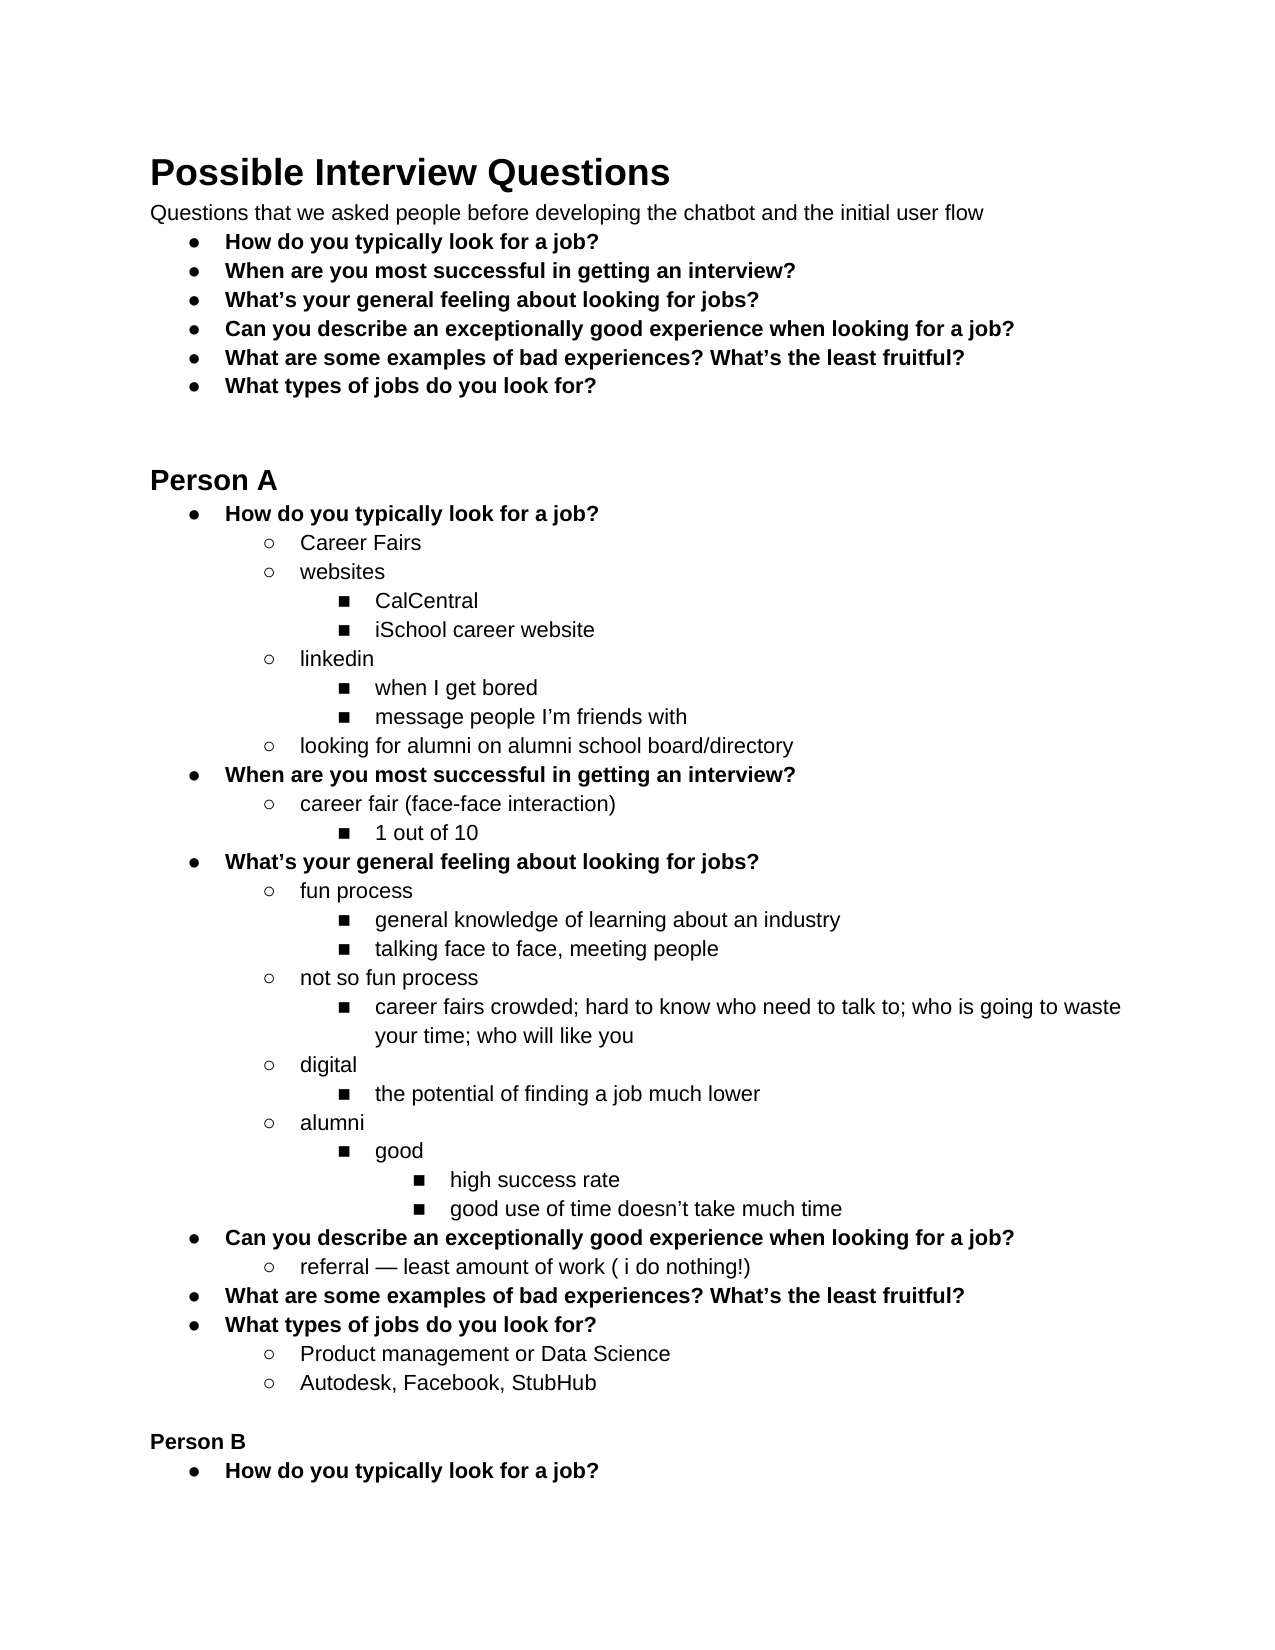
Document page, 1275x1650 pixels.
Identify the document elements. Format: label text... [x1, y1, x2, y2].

list career fair (face-face interaction) [262, 791, 1125, 816]
text Person A [150, 463, 1125, 496]
list When are you most successful in getting an interview? [187, 762, 1125, 787]
list CalCentral [337, 588, 1125, 613]
list alumni [262, 1109, 1125, 1134]
list What’s your general feeling about looking for jobs? [187, 849, 1125, 874]
list high success rate [412, 1167, 1125, 1192]
list What are some examples of bad experiences? What’s the least fruitful? [187, 344, 1125, 369]
list How do you typically look for a job? [187, 501, 1125, 526]
list good use of time doesn’t take much time [412, 1196, 1125, 1221]
list iSchool career website [337, 617, 1125, 642]
list 1 out of 10 [337, 820, 1125, 845]
list What types of jobs do you look for? [187, 1312, 1125, 1337]
text Possible Interview Questions [150, 150, 1125, 193]
list Product management or Data Science [262, 1341, 1125, 1366]
list linkedin [262, 646, 1125, 671]
list Autodesk, Facebook, StubHub [262, 1370, 1125, 1395]
list digital [262, 1051, 1125, 1077]
list career fairs crowded; hard to know who need to talk to; who is going to waste your time; who will like you [337, 993, 1125, 1048]
list not so fun process [262, 964, 1125, 990]
list What’s your general feeling about looking for jobs? [187, 286, 1125, 312]
list When are you most successful in getting an interview? [187, 257, 1125, 283]
list Career Fairs [262, 530, 1125, 555]
list How do you typically look for a job? [187, 228, 1125, 254]
list referral — least amount of work ( i do nothing!) [262, 1254, 1125, 1279]
list general knowledge of learning about an industry [337, 907, 1125, 932]
list Can you describe an exceptionally good experience when looking for a job? [187, 1225, 1125, 1250]
text Questions that we asked people before developing the chatbot and the initial user flow [150, 199, 1125, 225]
list looking for alumni on alumni school board/directory [262, 733, 1125, 758]
list websites [262, 559, 1125, 584]
list talking face to face, meeting people [337, 936, 1125, 961]
list when I get bored [337, 675, 1125, 700]
list What are some examples of bad experiences? What’s the least fruitful? [187, 1283, 1125, 1308]
list message people I’m friends with [337, 704, 1125, 729]
list good [337, 1138, 1125, 1163]
list How do you typically look for a job? [187, 1458, 1125, 1483]
list the potential of finding a job much lower [337, 1080, 1125, 1106]
text Person B [150, 1429, 1125, 1454]
list What types of jobs do you look for? [187, 373, 1125, 398]
list fun process [262, 878, 1125, 903]
list Can you describe an exceptionally good experience when looking for a job? [187, 315, 1125, 341]
